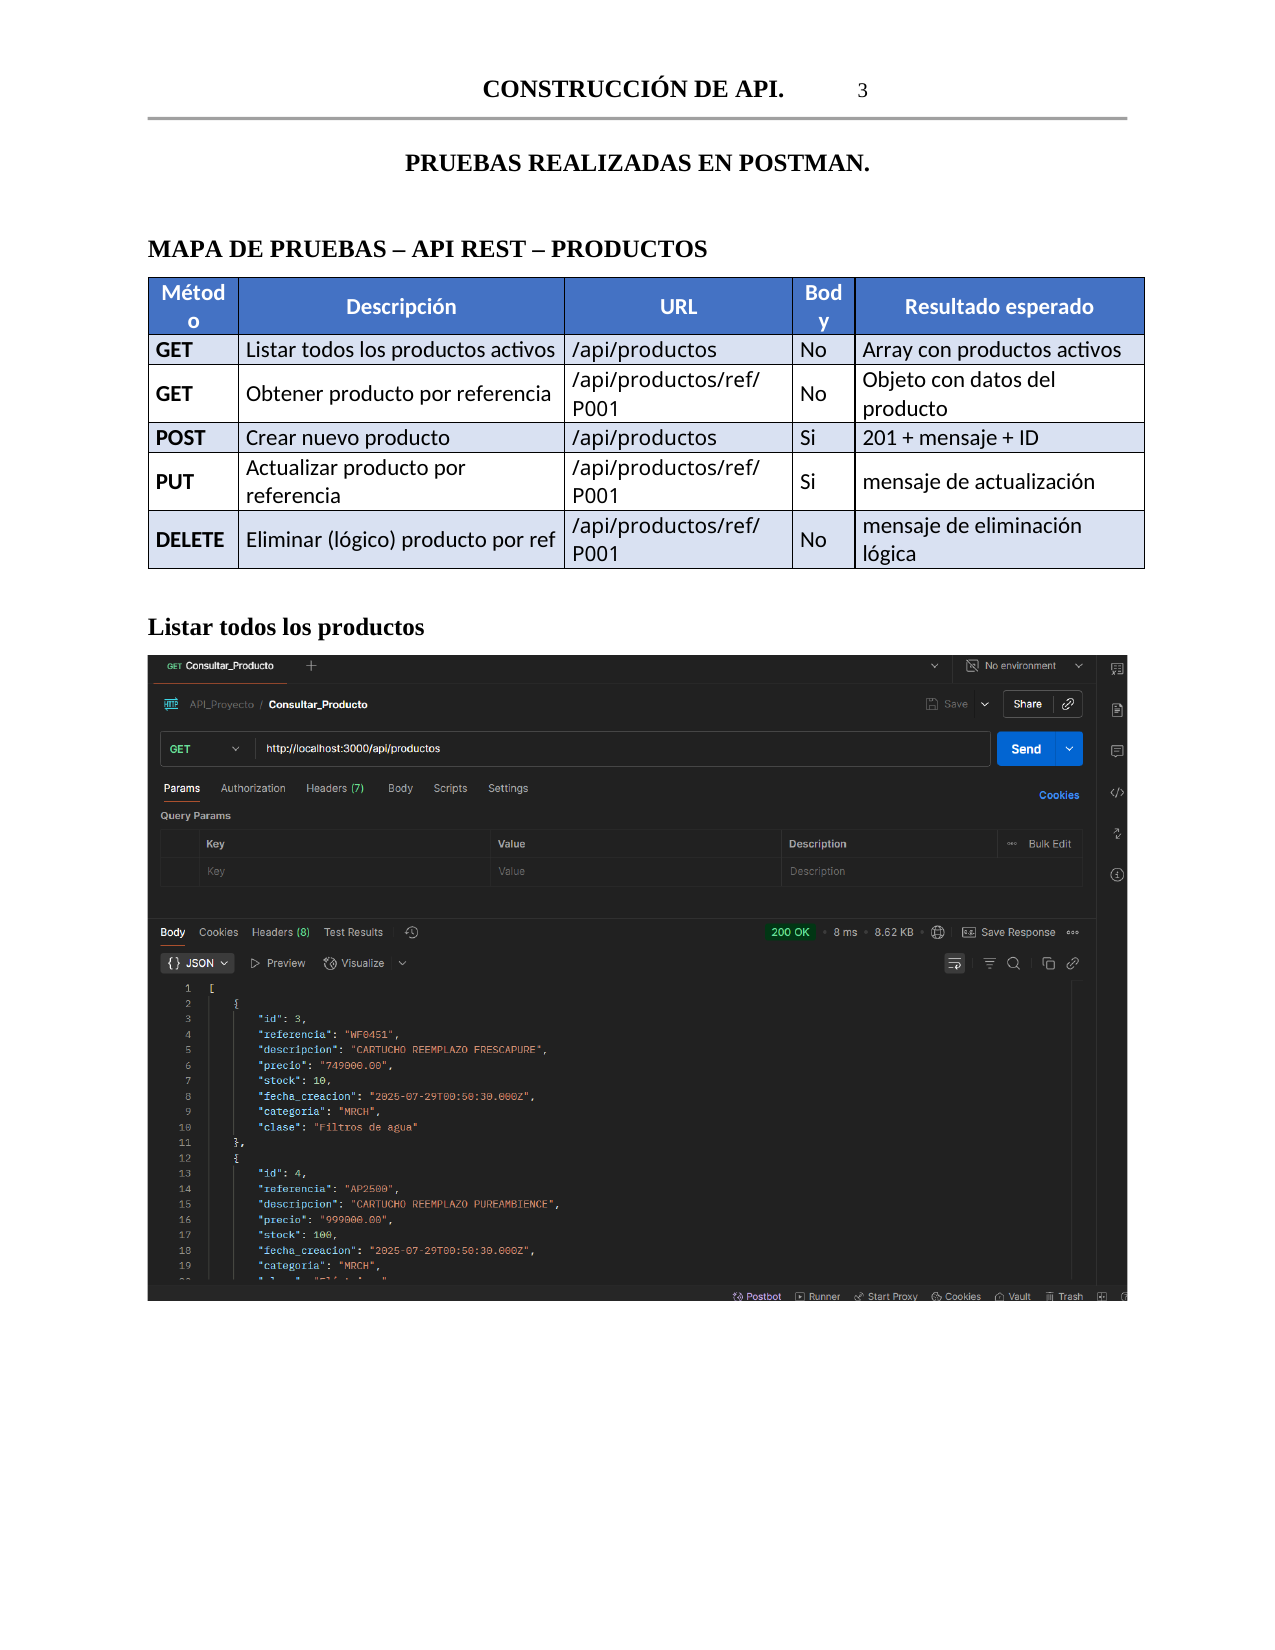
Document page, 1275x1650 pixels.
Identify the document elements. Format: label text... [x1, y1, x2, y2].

table_cell mensaje de actualización [856, 453, 1144, 510]
table_cell GET [149, 365, 238, 422]
table_cell GET [149, 335, 238, 364]
table_cell /api/productos [565, 423, 792, 452]
table_header Body [793, 278, 854, 334]
table_cell No [793, 511, 854, 568]
table_cell No [793, 335, 854, 364]
table_header Método [149, 278, 238, 334]
table_cell Eliminar (lógico) producto por ref [239, 511, 564, 568]
table_cell Crear nuevo producto [239, 423, 564, 452]
table_cell /api/productos/ref/P001 [565, 511, 792, 568]
table_cell DELETE [149, 511, 238, 568]
table_cell Actualizar producto por referencia [239, 453, 564, 510]
table_cell PUT [149, 453, 238, 510]
table_cell Array con productos activos [856, 335, 1144, 364]
text MAPA DE PRUEBAS – API REST – PRODUCTOS [148, 234, 1127, 263]
table_cell /api/productos [565, 335, 792, 364]
table_cell mensaje de eliminación lógica [856, 511, 1144, 568]
table_header Resultado esperado [856, 278, 1144, 334]
table_cell Si [793, 453, 854, 510]
text PRUEBAS REALIZADAS EN POSTMAN. [148, 148, 1127, 176]
table_header URL [565, 278, 792, 334]
table_cell /api/productos/ref/P001 [565, 365, 792, 422]
table_cell 201 + mensaje + ID [856, 423, 1144, 452]
table_cell POST [149, 423, 238, 452]
table_cell /api/productos/ref/P001 [565, 453, 792, 510]
table_cell No [793, 365, 854, 422]
text Listar todos los productos [148, 612, 1127, 641]
table_cell Listar todos los productos activos [239, 335, 564, 364]
picture [147, 655, 1128, 1301]
table_cell Objeto con datos del producto [856, 365, 1144, 422]
table_cell Obtener producto por referencia [239, 365, 564, 422]
table_header Descripción [239, 278, 564, 334]
table_cell Si [793, 423, 854, 452]
